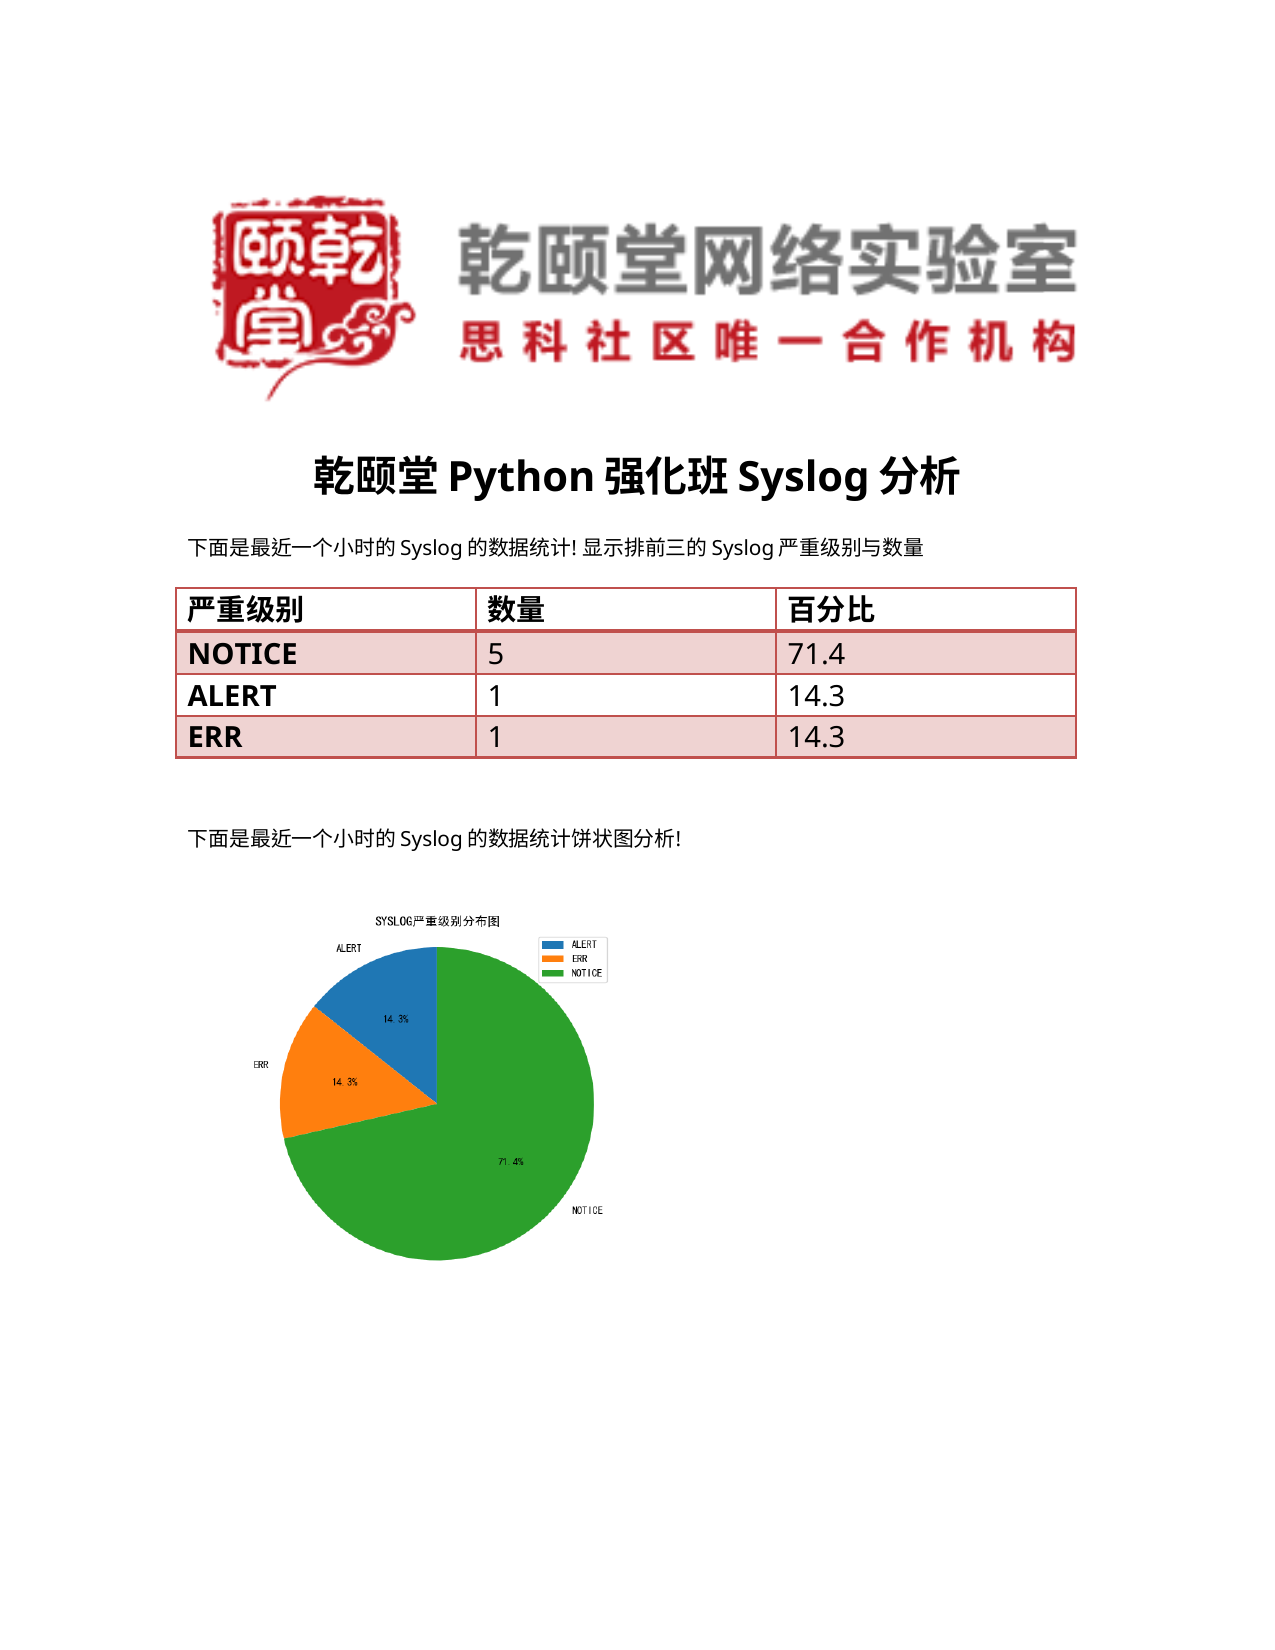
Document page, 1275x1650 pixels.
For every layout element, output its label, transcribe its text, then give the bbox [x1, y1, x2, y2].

table_cell ALERT [177, 675, 475, 715]
table_cell ERR [177, 717, 475, 756]
table_cell 71.4 [777, 633, 1075, 673]
table_header 严重级别 [177, 589, 475, 628]
table_cell 14.3 [777, 717, 1075, 756]
table_header 数量 [477, 589, 775, 628]
text 下面是最近一个小时的Syslog的数据统计! 显示排前三的Syslog严重级别与数量 [187, 533, 1087, 562]
table_header 百分比 [777, 589, 1075, 628]
table_cell 1 [477, 675, 775, 715]
table_cell 14.3 [777, 675, 1075, 715]
table_cell NOTICE [177, 633, 475, 673]
text 下面是最近一个小时的Syslog的数据统计饼状图分析! [187, 758, 1087, 852]
picture [206, 877, 657, 1328]
table_cell 1 [477, 717, 775, 756]
picture [206, 150, 1107, 421]
table_cell 5 [477, 633, 775, 673]
text 乾颐堂Python强化班Syslog分析 [187, 447, 1087, 504]
